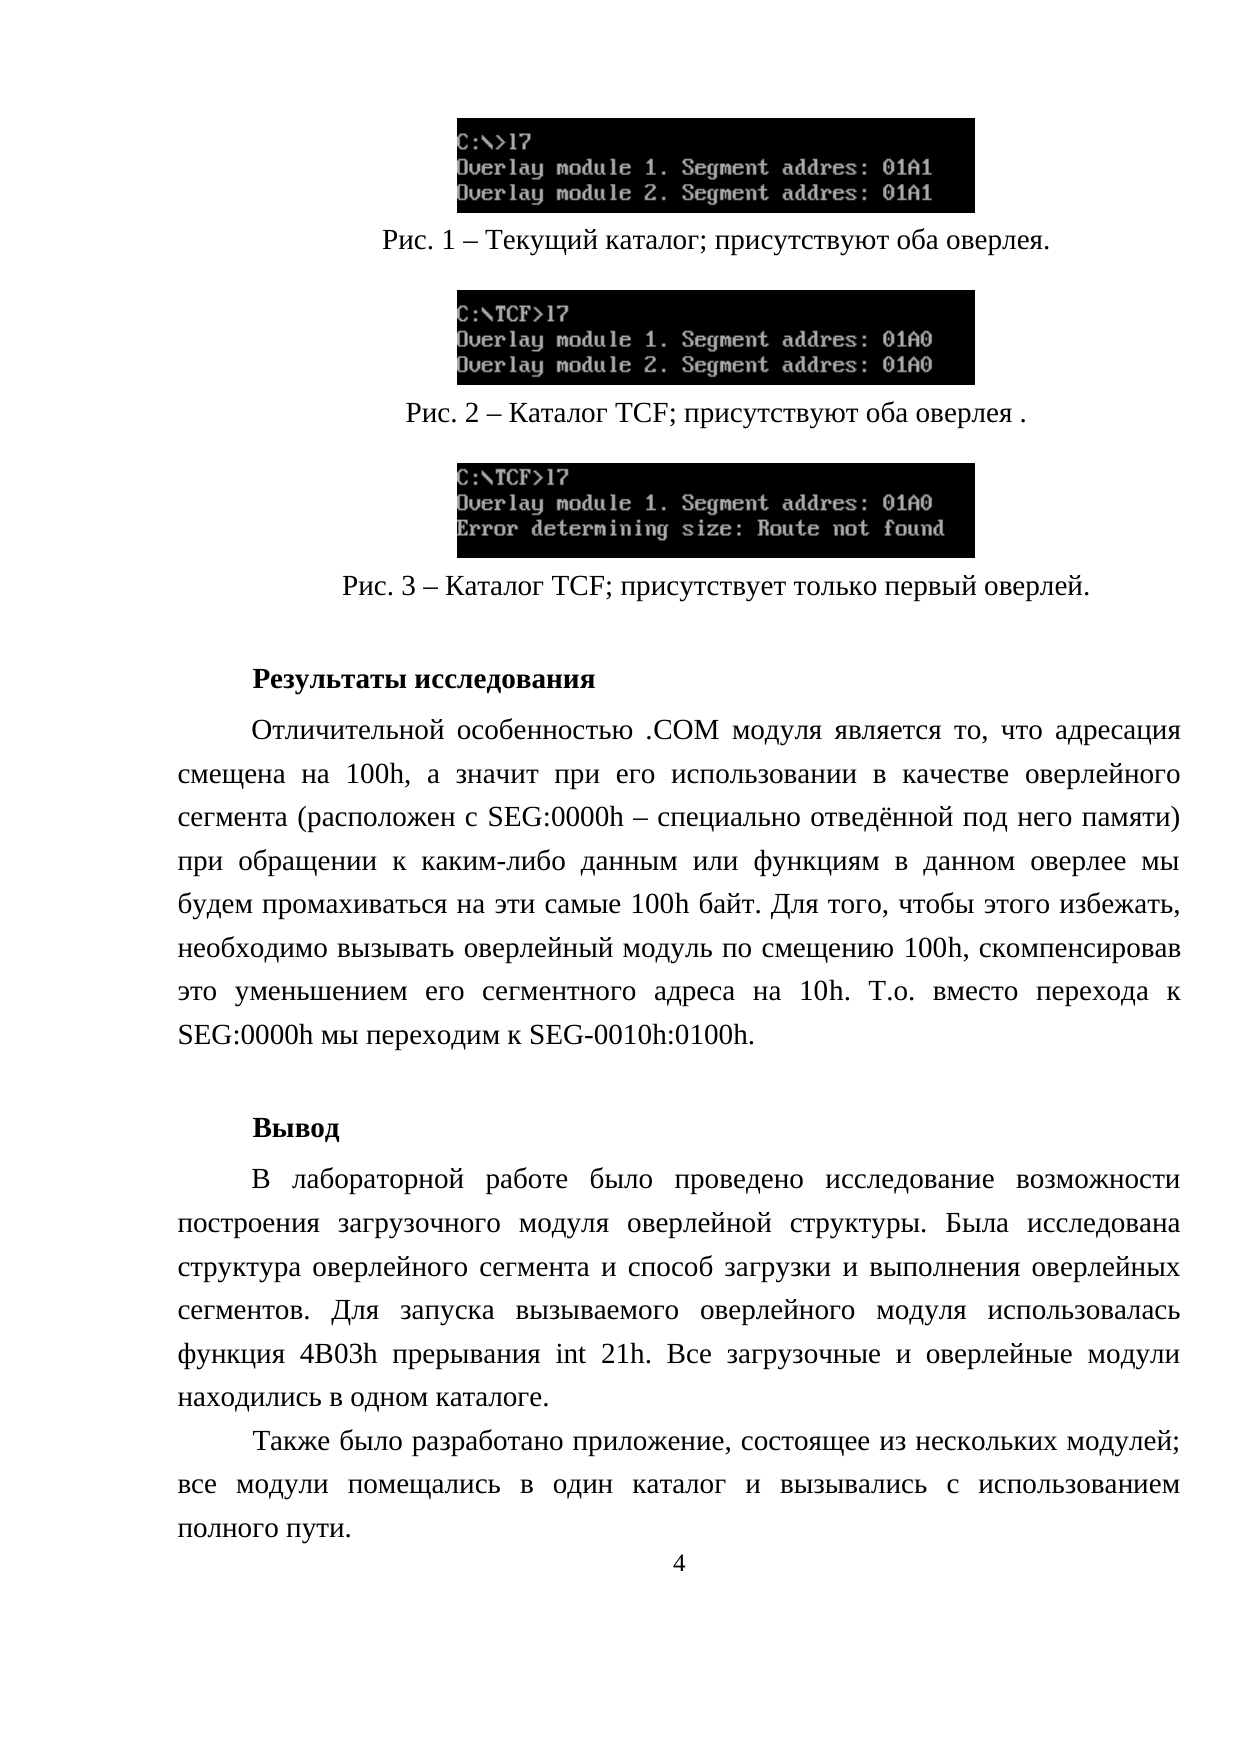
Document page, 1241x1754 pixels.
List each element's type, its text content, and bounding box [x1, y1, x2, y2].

picture [457, 463, 975, 558]
text Также было разработано приложение, состоящее из нескольких модулей; все модули помещались в один каталог и вызывались с использованием полного пути. [177, 1423, 1181, 1543]
subtitle Вывод [177, 1111, 1181, 1144]
text Отличительной особенностью .COM модуля является то, что адресация смещена на 100h, а значит при его использовании в качестве оверлейного сегмента (расположен с SEG:0000h – специально отведённой под него памяти) при обращении к каким-либо данным или функциям в данном оверлее мы будем промахиваться на эти самые 100h байт. Для того, чтобы этого избежать, необходимо вызывать оверлейный модуль по смещению 100h, скомпенсировав это уменьшением его сегментного адреса на 10h. Т.о. вместо перехода к SEG:0000h мы переходим к SEG-0010h:0100h. [177, 712, 1181, 1051]
text Рис. 3 – Каталог TCF; присутствует только первый оверлей. [177, 568, 1181, 601]
text Рис. 2 – Каталог TCF; присутствуют оба оверлея . [177, 395, 1181, 428]
subtitle Результаты исследования [177, 661, 1181, 695]
text Рис. 1 – Текущий каталог; присутствуют оба оверлея. [177, 222, 1181, 256]
picture [457, 118, 975, 213]
text В лабораторной работе было проведено исследование возможности построения загрузочного модуля оверлейной структуры. Была исследована структура оверлейного сегмента и способ загрузки и выполнения оверлейных сегментов. Для запуска вызываемого оверлейного модуля использовалась функция 4В03h прерывания int 21h. Все загрузочные и оверлейные модули находились в одном каталоге. [177, 1162, 1181, 1413]
picture [457, 290, 975, 385]
